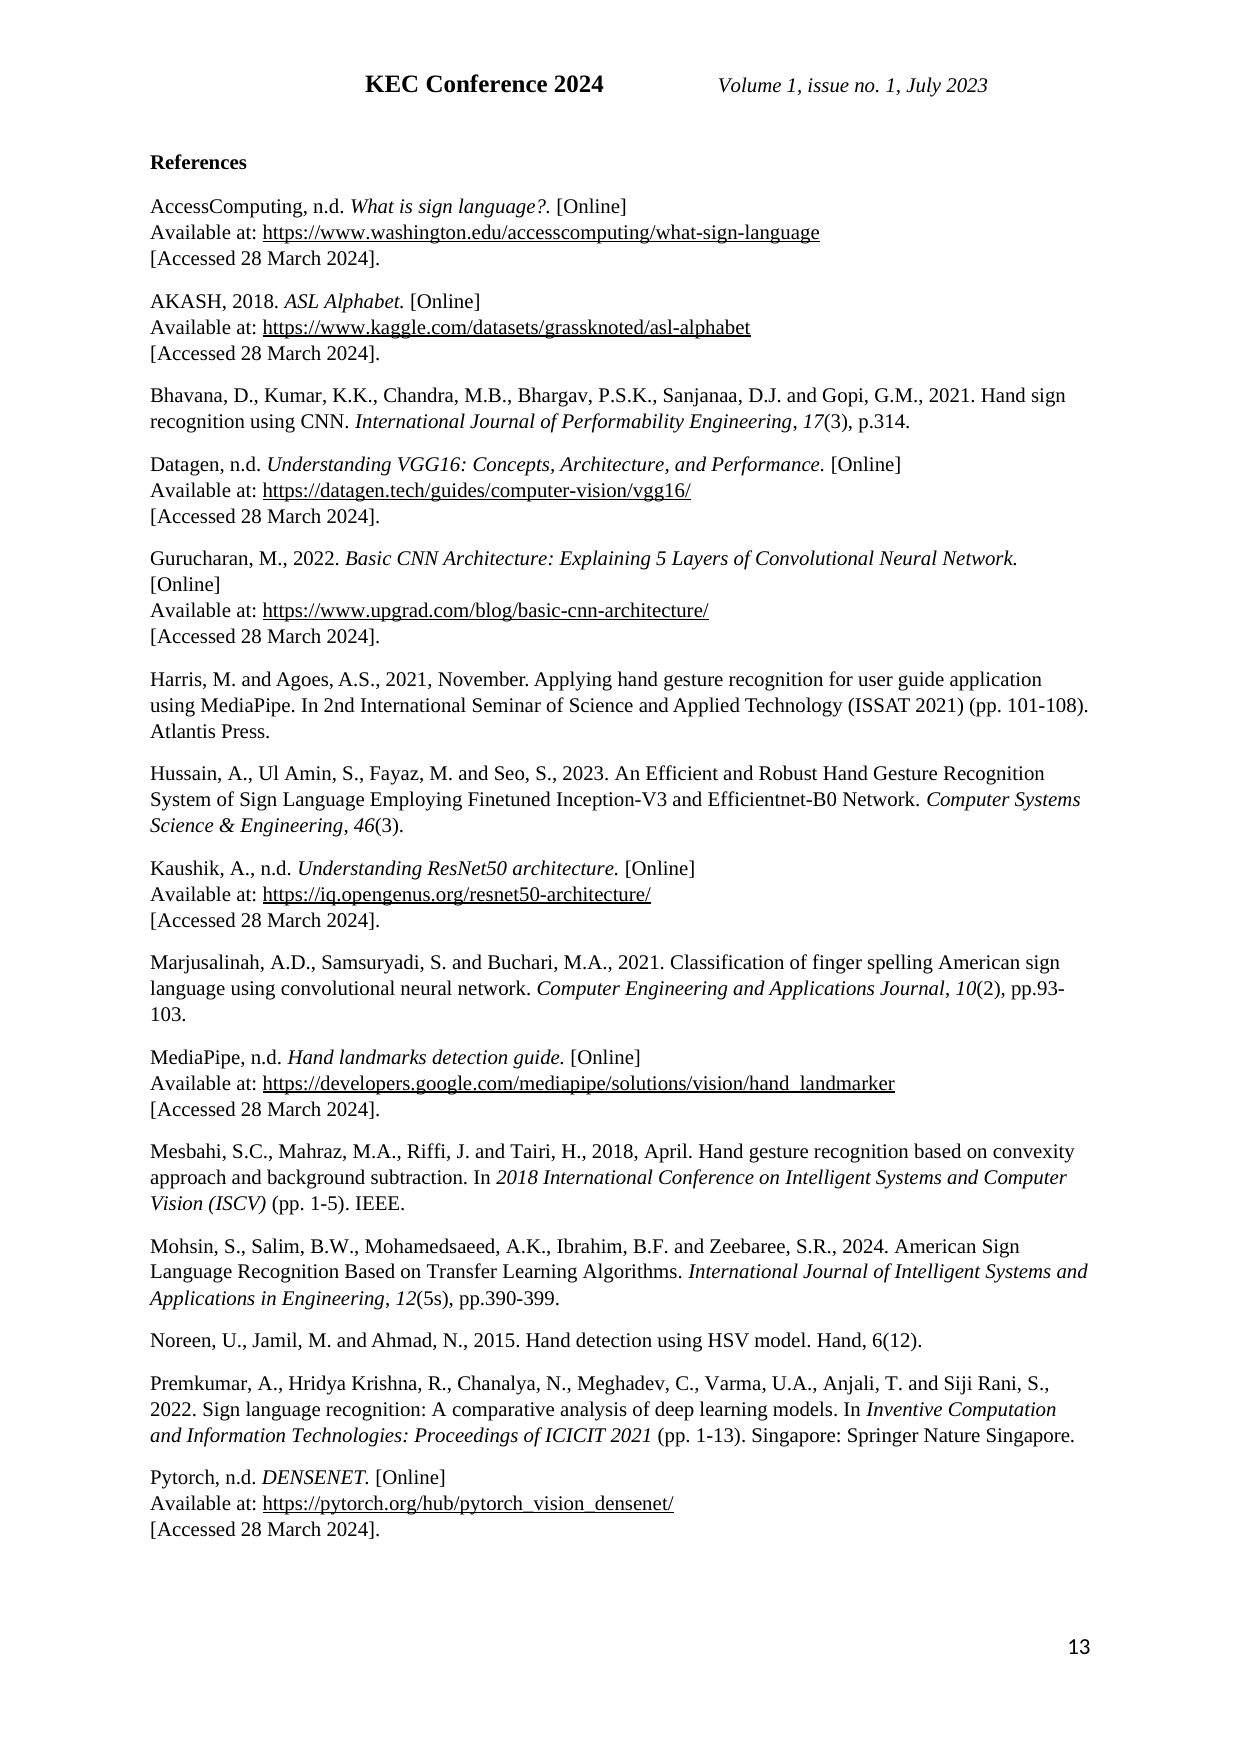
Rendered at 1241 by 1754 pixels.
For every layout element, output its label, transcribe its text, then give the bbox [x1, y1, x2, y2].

text Harris, M. and Agoes, A.S., 2021, November. Applying hand gesture recognition for user guide application using MediaPipe. In 2nd International Seminar of Science and Applied Technology (ISSAT 2021) (pp. 101-108). Atlantis Press. [150, 667, 1090, 743]
text Mesbahi, S.C., Mahraz, M.A., Riffi, J. and Tairi, H., 2018, April. Hand gesture recognition based on convexity approach and background subtraction. In 2018 International Conference on Intelligent Systems and Computer Vision (ISCV) (pp. 1-5). IEEE. [150, 1139, 1090, 1215]
text Gurucharan, M., 2022. Basic CNN Architecture: Explaining 5 Layers of Convolutional Neural Network. [Online] Available at: https://www.upgrad.com/blog/basic-cnn-architecture/ [Accessed 28 March 2024]. [150, 546, 1090, 648]
text Pytorch, n.d. DENSENET. [Online] Available at: https://pytorch.org/hub/pytorch_vision_densenet/ [Accessed 28 March 2024]. [150, 1465, 1090, 1541]
text Noreen, U., Jamil, M. and Ahmad, N., 2015. Hand detection using HSV model. Hand, 6(12). [150, 1328, 1090, 1352]
text MediaPipe, n.d. Hand landmarks detection guide. [Online] Available at: https://developers.google.com/mediapipe/solutions/vision/hand_landmarker [Accessed 28 March 2024]. [150, 1044, 1090, 1121]
text Kaushik, A., n.d. Understanding ResNet50 architecture. [Online] Available at: https://iq.opengenus.org/resnet50-architecture/ [Accessed 28 March 2024]. [150, 856, 1090, 932]
text AccessComputing, n.d. What is sign language?. [Online] Available at: https://www.washington.edu/accesscomputing/what-sign-language [Accessed 28 March 2024]. [150, 194, 1090, 270]
text Premkumar, A., Hridya Krishna, R., Chanalya, N., Meghadev, C., Varma, U.A., Anjali, T. and Siji Rani, S., 2022. Sign language recognition: A comparative analysis of deep learning models. In Inventive Computation and Information Technologies: Proceedings of ICICIT 2021 (pp. 1-13). Singapore: Springer Nature Singapore. [150, 1371, 1090, 1447]
text AKASH, 2018. ASL Alphabet. [Online] Available at: https://www.kaggle.com/datasets/grassknoted/asl-alphabet [Accessed 28 March 2024]. [150, 289, 1090, 365]
text Marjusalinah, A.D., Samsuryadi, S. and Buchari, M.A., 2021. Classification of finger spelling American sign language using convolutional neural network. Computer Engineering and Applications Journal, 10(2), pp.93-103. [150, 950, 1090, 1026]
text Hussain, A., Ul Amin, S., Fayaz, M. and Seo, S., 2023. An Efficient and Robust Hand Gesture Recognition System of Sign Language Employing Finetuned Inception-V3 and Efficientnet-B0 Network. Computer Systems Science & Engineering, 46(3). [150, 761, 1090, 837]
text Datagen, n.d. Understanding VGG16: Concepts, Architecture, and Performance. [Online] Available at: https://datagen.tech/guides/computer-vision/vgg16/ [Accessed 28 March 2024]. [150, 452, 1090, 528]
text Bhavana, D., Kumar, K.K., Chandra, M.B., Bhargav, P.S.K., Sanjanaa, D.J. and Gopi, G.M., 2021. Hand sign recognition using CNN. International Journal of Performability Engineering, 17(3), p.314. [150, 383, 1090, 433]
text References [150, 150, 1090, 174]
text Mohsin, S., Salim, B.W., Mohamedsaeed, A.K., Ibrahim, B.F. and Zeebaree, S.R., 2024. American Sign Language Recognition Based on Transfer Learning Algorithms. International Journal of Intelligent Systems and Applications in Engineering, 12(5s), pp.390-399. [150, 1233, 1090, 1309]
